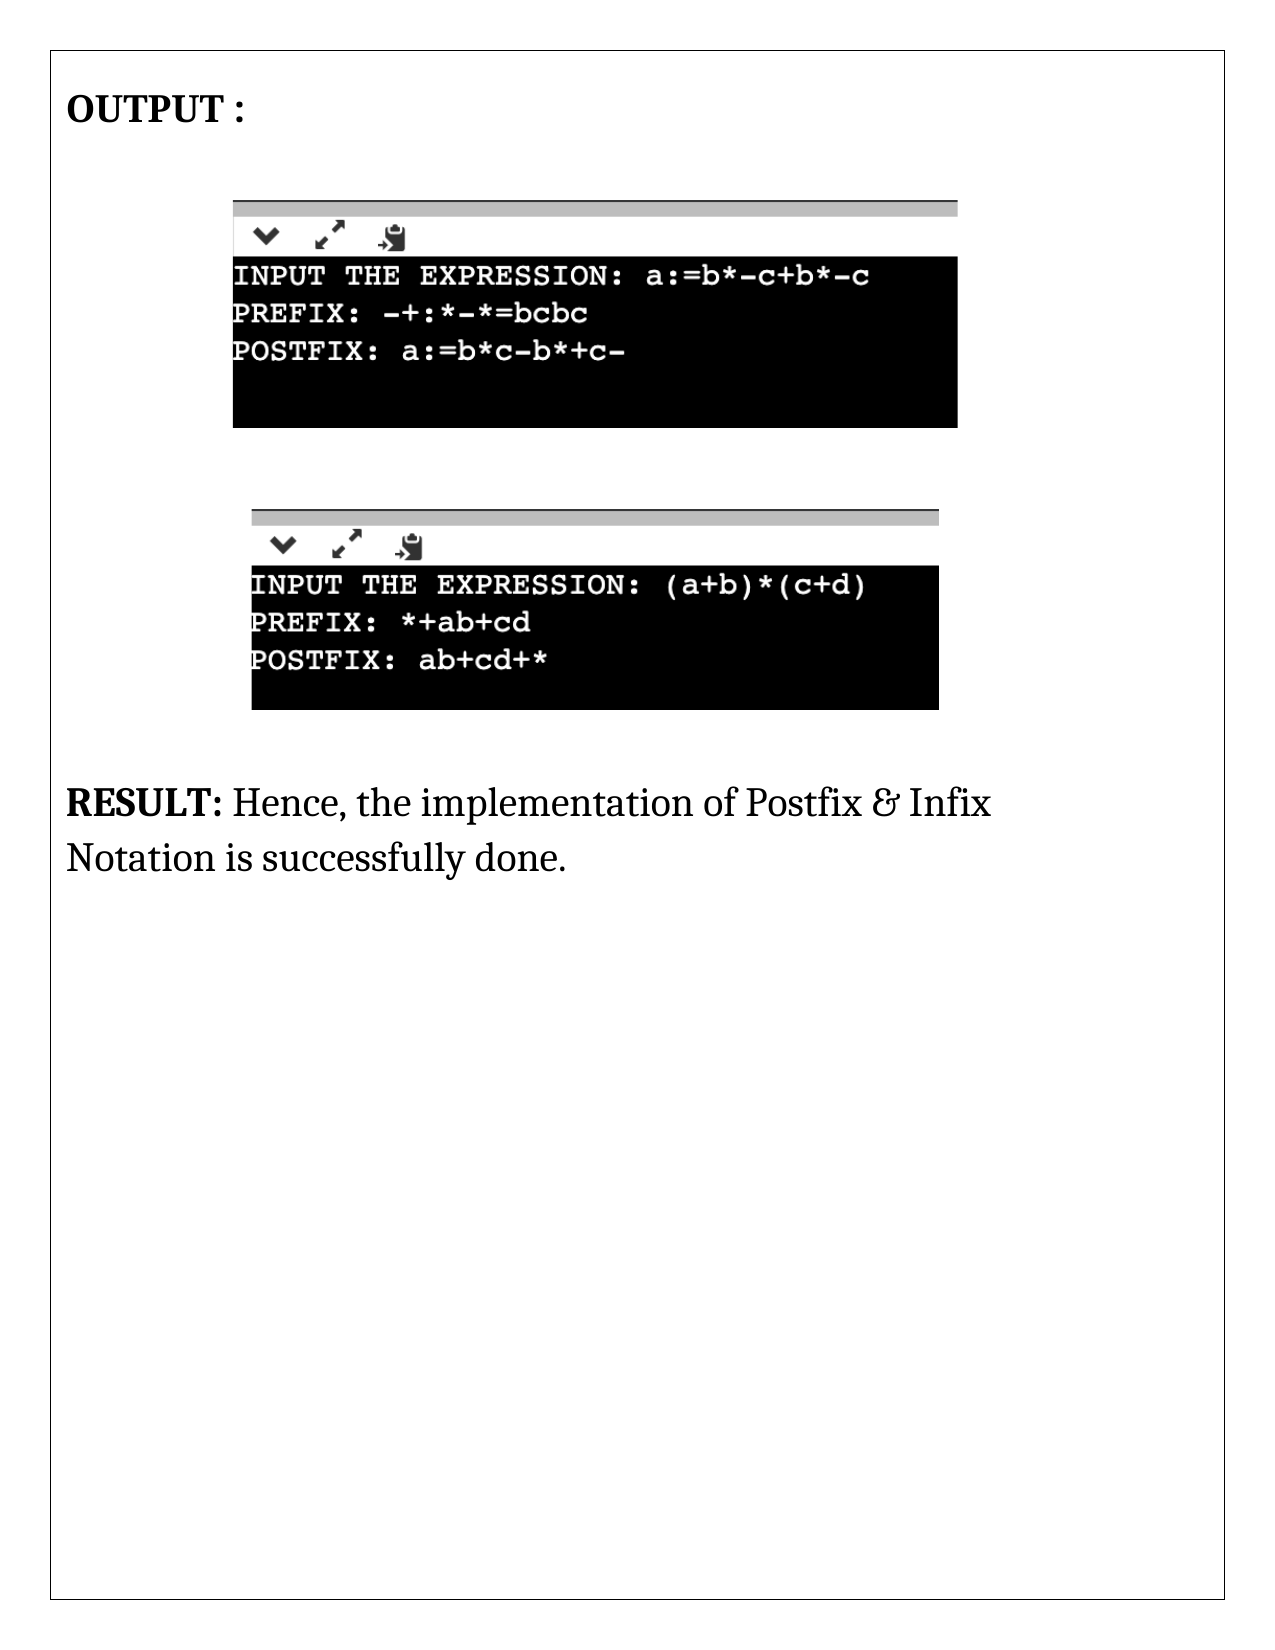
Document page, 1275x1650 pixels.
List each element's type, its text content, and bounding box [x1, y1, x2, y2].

text OUTPUT : [66, 83, 1125, 134]
text RESULT: Hence, the implementation of Postfix & Infix Notation is successfully done. [66, 778, 1125, 881]
picture [251, 509, 939, 710]
picture [232, 200, 958, 428]
